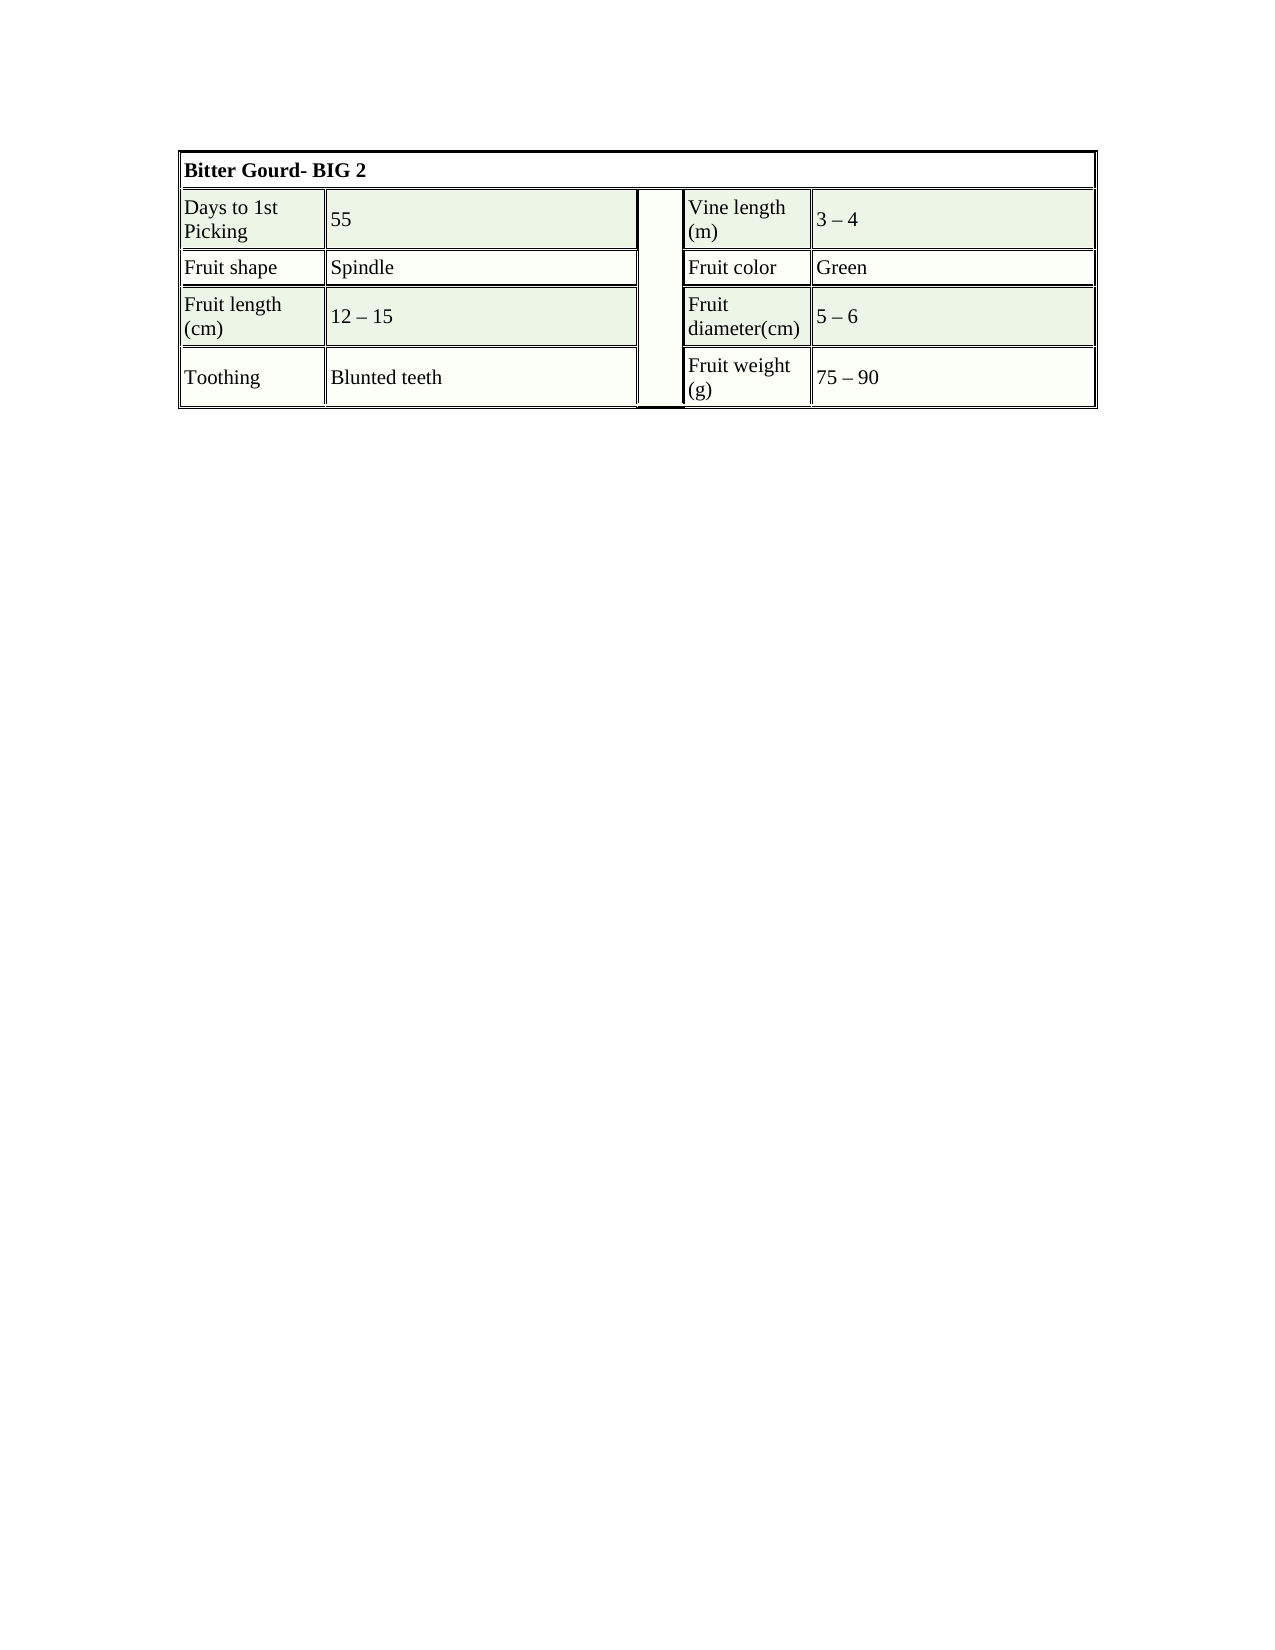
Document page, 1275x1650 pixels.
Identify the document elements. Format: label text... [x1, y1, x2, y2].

table_cell Days to 1st Picking [179, 187, 326, 247]
table_cell 12 – 15 [327, 288, 636, 345]
table_cell Fruit color [685, 251, 810, 284]
table_cell Spindle [327, 251, 636, 284]
table_cell Vine length (m) [685, 190, 810, 247]
table_cell Fruit length (cm) [181, 284, 324, 345]
table_cell 5 – 6 [813, 284, 1095, 345]
table_cell Fruit shape [181, 248, 324, 284]
table_cell 55 [327, 190, 636, 247]
table_header Bitter Gourd- BIG 2 [181, 153, 1094, 187]
table_cell 3 – 4 [812, 187, 1096, 247]
table_cell 75 – 90 [812, 345, 1096, 406]
table_cell Fruit diameter(cm) [685, 288, 810, 345]
table_cell Toothing [179, 345, 326, 406]
table_cell Blunted teeth [326, 348, 637, 406]
table_cell [637, 190, 683, 406]
table_cell Green [813, 248, 1095, 284]
table_cell Fruit weight (g) [683, 348, 812, 406]
